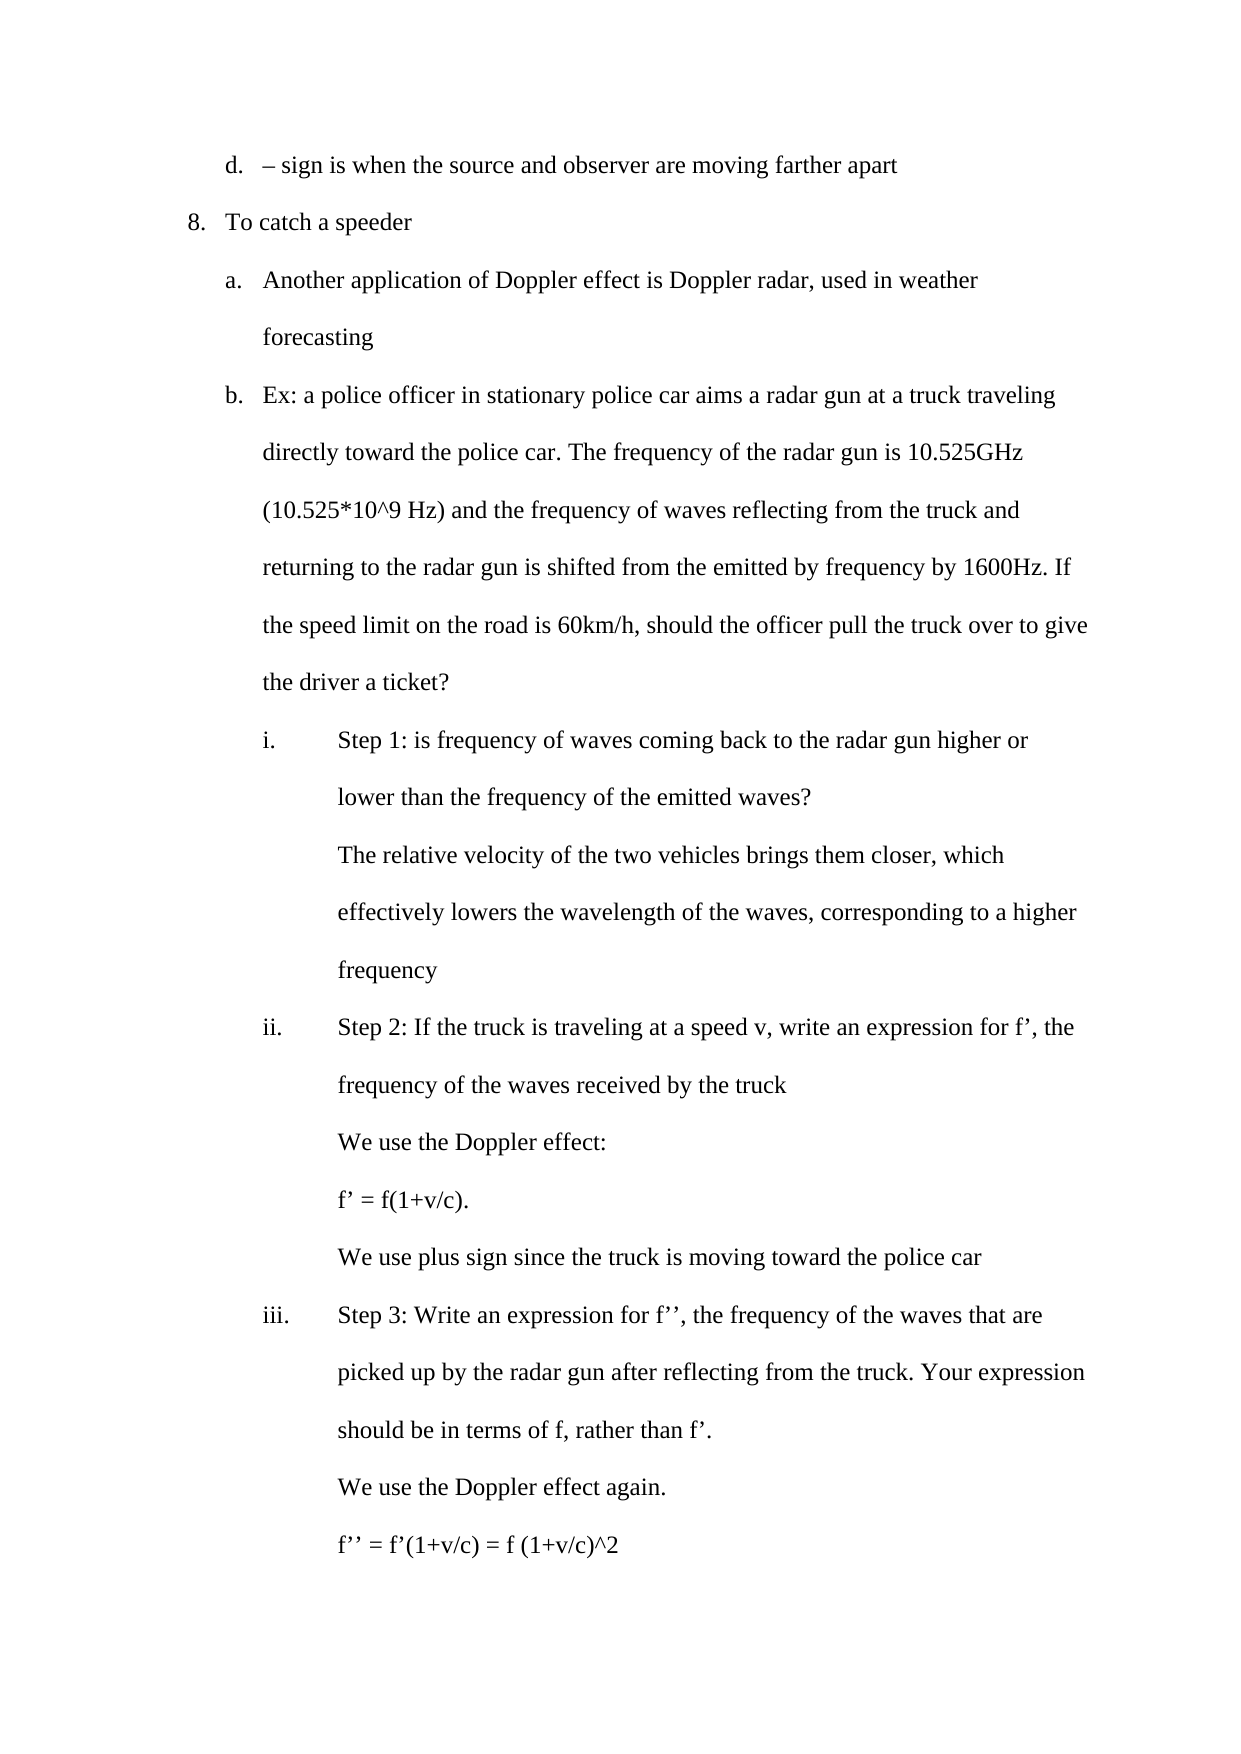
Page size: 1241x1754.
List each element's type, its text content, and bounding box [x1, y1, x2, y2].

list – sign is when the source and observer are moving farther apart [225, 150, 1090, 179]
list To catch a speeder [187, 207, 1090, 236]
list We use the Doppler effect: [337, 1127, 1090, 1156]
text f’’ = f’(1+v/c) = f (1+v/c)^2 [337, 1530, 1090, 1559]
list Step 2: If the truck is traveling at a speed v, write an expression for f’, the frequency of the waves received by the truck [262, 1012, 1090, 1099]
list f’ = f(1+v/c). [337, 1185, 1090, 1214]
list Step 3: Write an expression for f’’, the frequency of the waves that are picked up by the radar gun after reflecting from the truck. Your expression should be in terms of f, rather than f’. [262, 1300, 1090, 1444]
list Ex: a police officer in stationary police car aims a radar gun at a truck traveling directly toward the police car. The frequency of the radar gun is 10.525GHz (10.525*10^9 Hz) and the frequency of waves reflecting from the truck and returning to the radar gun is shifted from the emitted by frequency by 1600Hz. If the speed limit on the road is 60km/h, should the officer pull the truck over to give the driver a ticket? [225, 380, 1090, 696]
list Step 1: is frequency of waves coming back to the radar gun higher or lower than the frequency of the emitted waves? [262, 725, 1090, 811]
list Another application of Doppler effect is Doppler radar, used in weather forecasting [225, 265, 1090, 351]
text We use the Doppler effect again. [337, 1472, 1090, 1501]
list The relative velocity of the two vehicles brings them closer, which effectively lowers the wavelength of the waves, corresponding to a higher frequency [337, 840, 1090, 984]
list We use plus sign since the truck is moving toward the police car [337, 1242, 1090, 1271]
